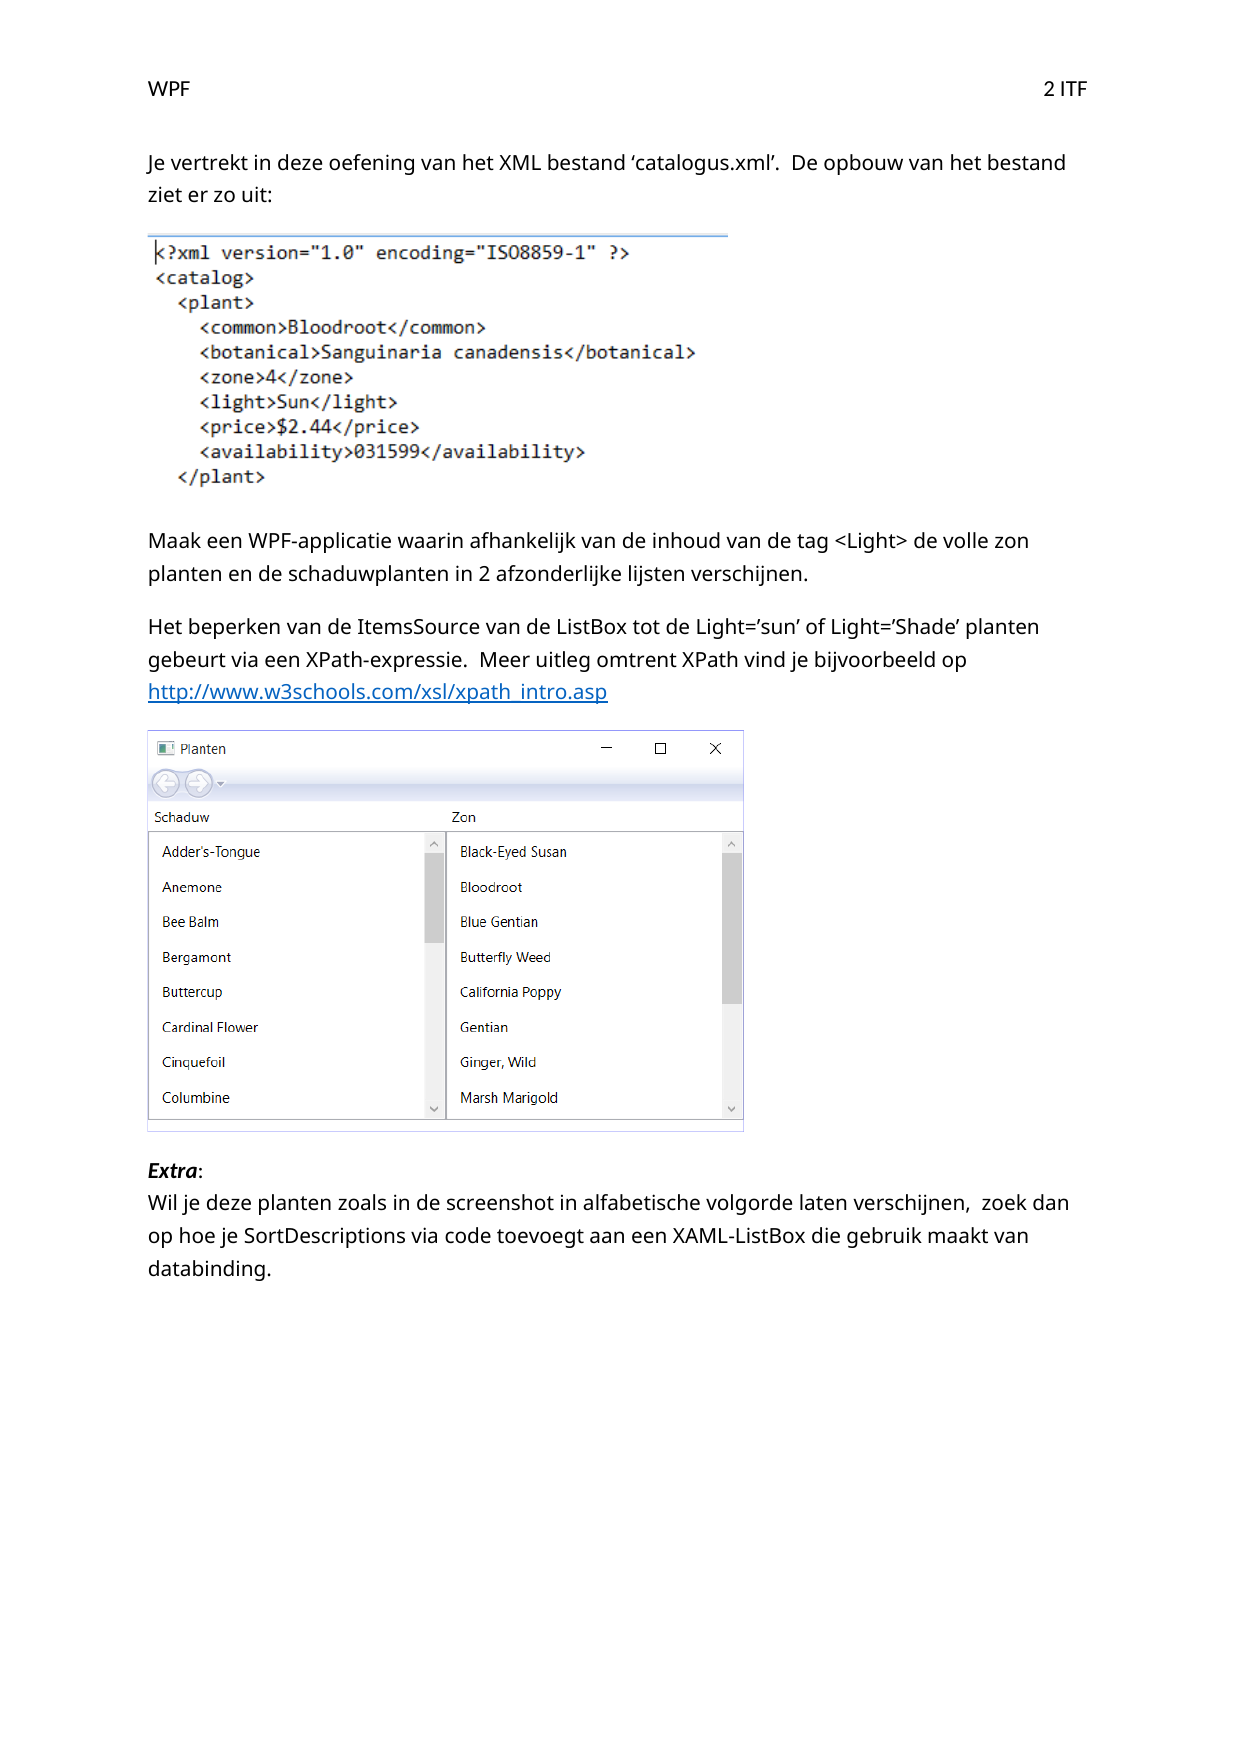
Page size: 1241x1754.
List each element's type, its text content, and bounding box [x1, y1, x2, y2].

text Je vertrekt in deze oefening van het XML bestand ‘catalogus.xml’. De opbouw van het bestand ziet er zo uit: [148, 148, 1093, 209]
text Maak een WPF-applicatie waarin afhankelijk van de inhoud van de tag <Light> de volle zon planten en de schaduwplanten in 2 afzonderlijke lijsten verschijnen. [148, 526, 1093, 587]
text Extra: Wil je deze planten zoals in de screenshot in alfabetische volgorde laten verschijnen, zoek dan op hoe je SortDescriptions via code toevoegt aan een XAML-ListBox die gebruik maakt van databinding. [148, 1156, 1093, 1282]
text Het beperken van de ItemsSource van de ListBox tot de Light=’sun’ of Light=’Shade’ planten gebeurt via een XPath-expressie. Meer uitleg omtrent XPath vind je bijvoorbeeld op http://www.w3schools.com/xsl/xpath_intro.asp [148, 612, 1093, 706]
picture [147, 233, 728, 501]
picture [147, 730, 744, 1132]
